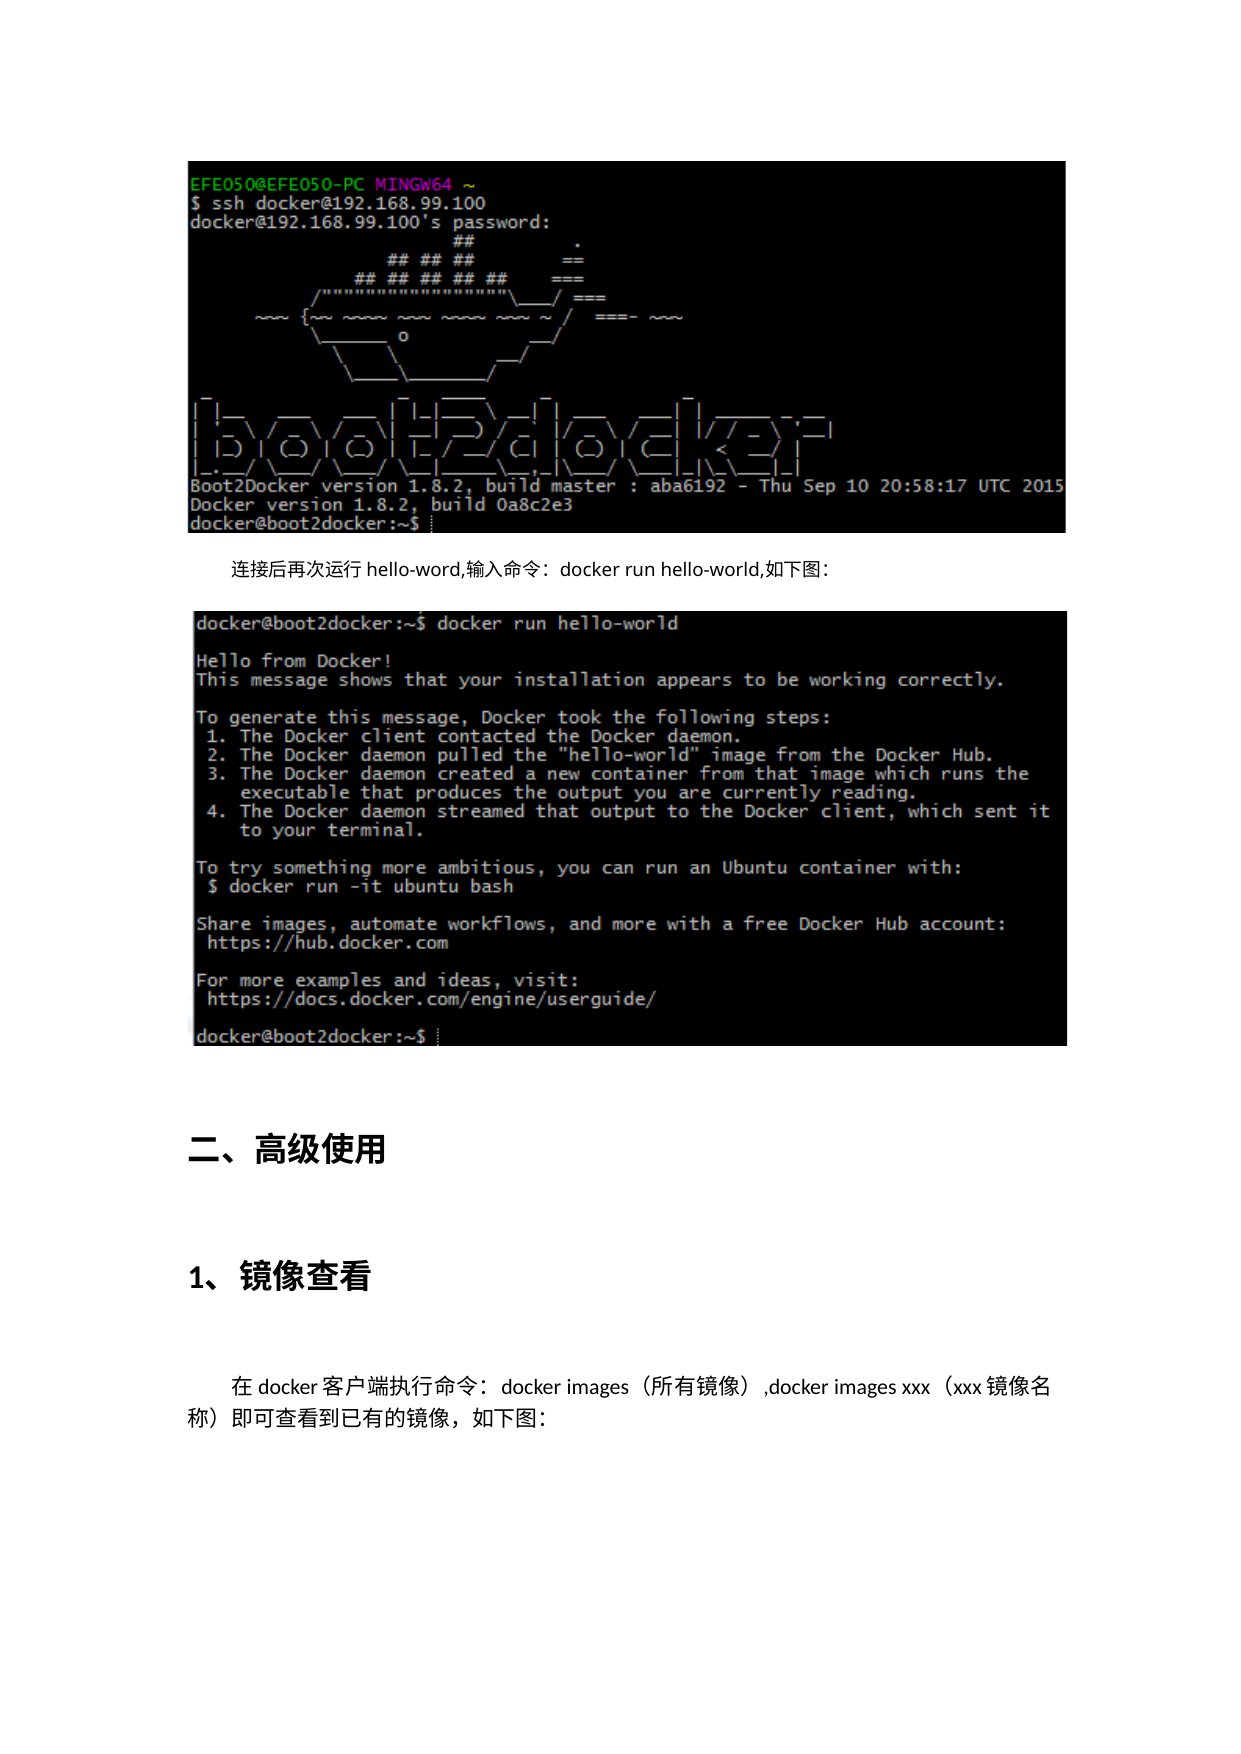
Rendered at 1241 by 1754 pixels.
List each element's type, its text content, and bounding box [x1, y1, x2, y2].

subtitle 镜像查看 [187, 1241, 1053, 1306]
text 连接后再次运行hello-word,输入命令：docker run hello-world,如下图： [187, 533, 1053, 584]
subtitle 二、高级使用 [187, 1046, 1053, 1179]
picture [187, 161, 1066, 533]
text 在docker客户端执行命令：docker images（所有镜像）,docker images xxx（xxx镜像名称）即可查看到已有的镜像，如下图： [187, 1368, 1053, 1433]
picture [187, 611, 1068, 1046]
